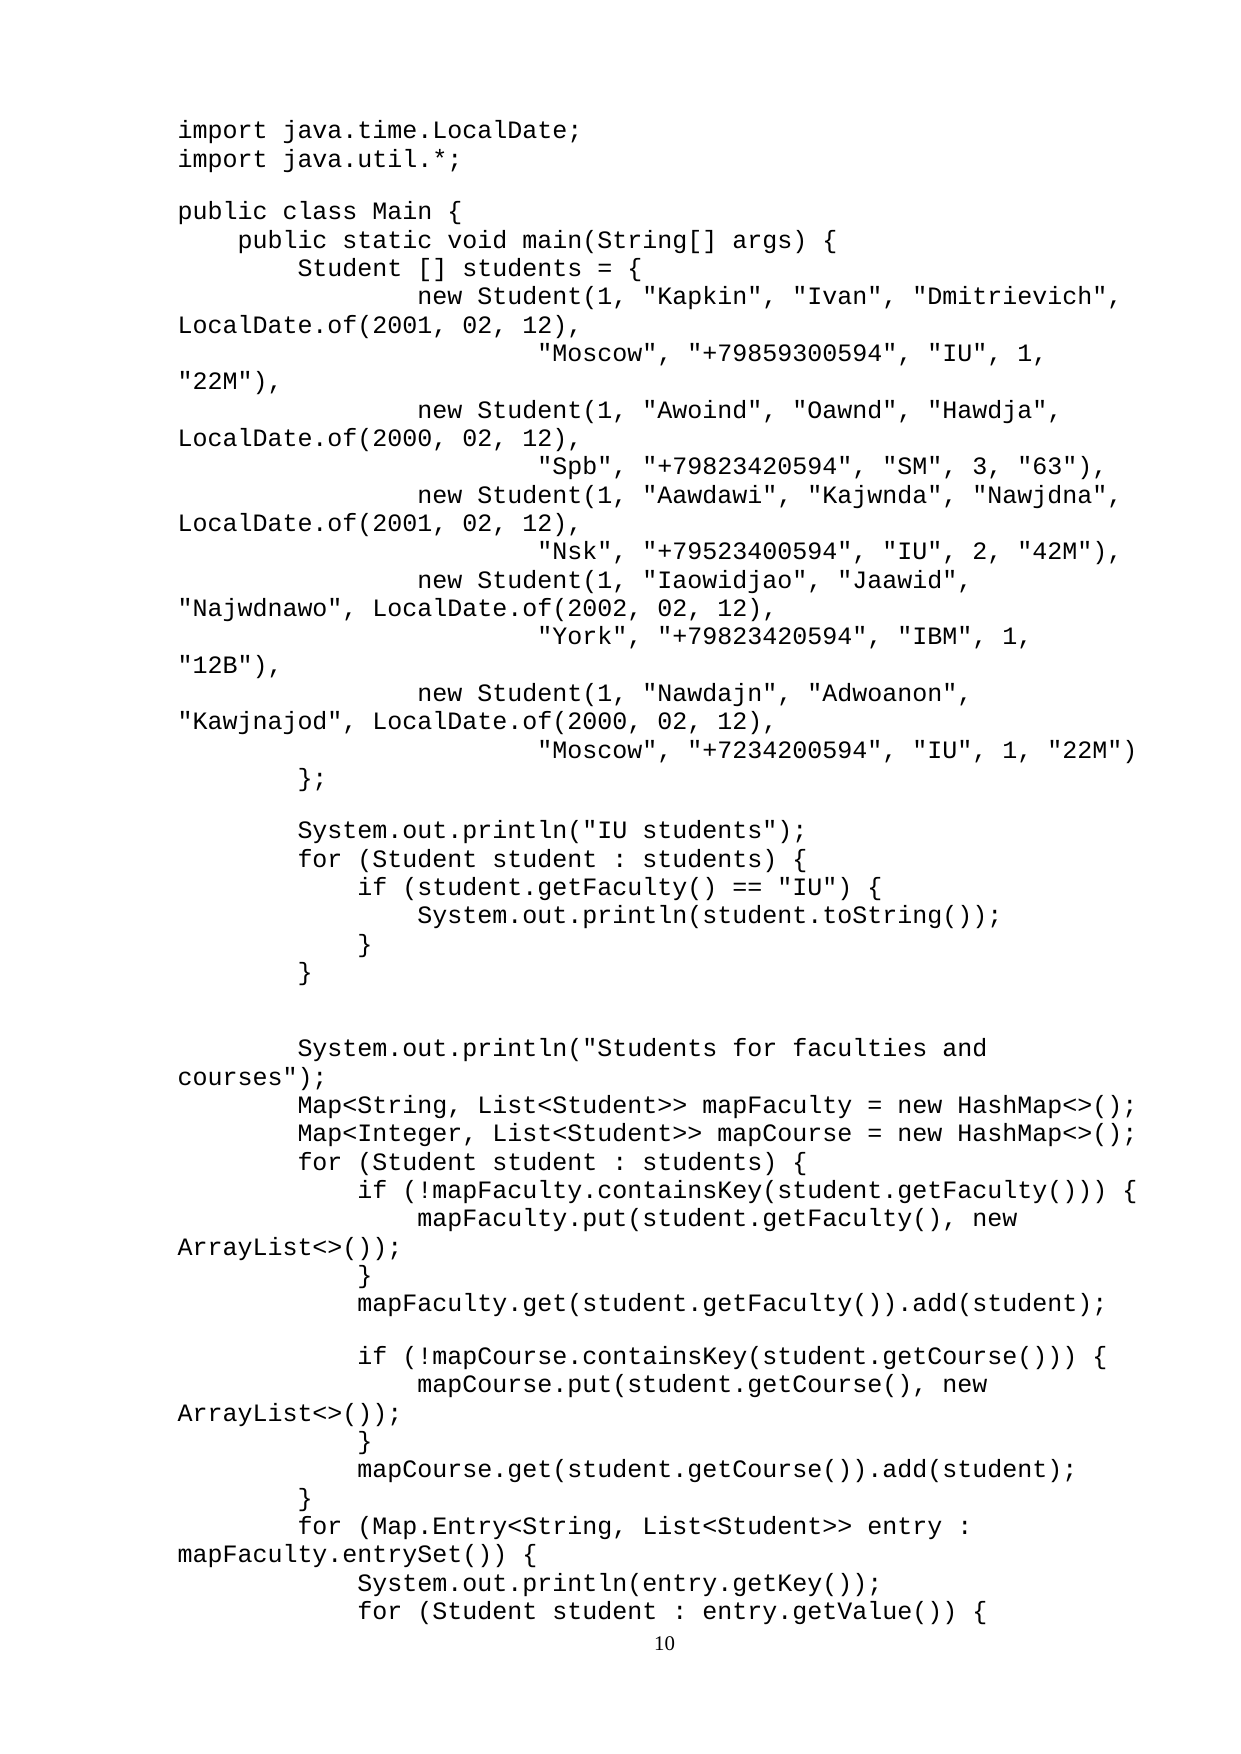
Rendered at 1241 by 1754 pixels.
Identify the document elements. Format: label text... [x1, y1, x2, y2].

text "Nsk", "+79523400594", "IU", 2, "42M"), [177, 539, 1152, 567]
text System.out.println("Students for faculties and courses"); [177, 1036, 1152, 1093]
text "York", "+79823420594", "IBM", 1, "12B"), [177, 624, 1152, 681]
text "Spb", "+79823420594", "SM", 3, "63"), [177, 454, 1152, 482]
text import java.time.LocalDate; [177, 118, 1152, 146]
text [177, 1598, 1152, 1627]
text for (Student student : students) { [177, 846, 1152, 874]
text if (!mapFaculty.containsKey(student.getFaculty())) { [177, 1178, 1152, 1206]
text } [177, 1428, 1152, 1457]
text Map<String, List<Student>> mapFaculty = new HashMap<>(); [177, 1093, 1152, 1121]
text new Student(1, "Awoind", "Oawnd", "Hawdja", LocalDate.of(2000, 02, 12), [177, 397, 1152, 454]
text } [177, 1263, 1152, 1291]
text mapCourse.put(student.getCourse(), new ArrayList<>()); [177, 1372, 1152, 1428]
text import java.util.*; [177, 146, 1152, 175]
text for (Map.Entry<String, List<Student>> entry : mapFaculty.entrySet()) { [177, 1513, 1152, 1570]
text public static void main(String[] args) { [177, 227, 1152, 256]
text public class Main { [177, 199, 1152, 227]
text mapFaculty.get(student.getFaculty()).add(student); [177, 1291, 1152, 1319]
text System.out.println(student.toString()); [177, 903, 1152, 931]
text new Student(1, "Aawdawi", "Kajwnda", "Nawjdna", LocalDate.of(2001, 02, 12), [177, 482, 1152, 539]
text new Student(1, "Nawdajn", "Adwoanon", "Kawjnajod", LocalDate.of(2000, 02, 12), [177, 681, 1152, 737]
text if (!mapCourse.containsKey(student.getCourse())) { [177, 1343, 1152, 1372]
text } [177, 1485, 1152, 1513]
text Student [] students = { [177, 256, 1152, 284]
text for (Student student : students) { [177, 1149, 1152, 1178]
text Map<Integer, List<Student>> mapCourse = new HashMap<>(); [177, 1121, 1152, 1149]
text } [177, 931, 1152, 959]
text mapCourse.get(student.getCourse()).add(student); [177, 1457, 1152, 1485]
text } [177, 959, 1152, 988]
text new Student(1, "Iaowidjao", "Jaawid", "Najwdnawo", LocalDate.of(2002, 02, 12), [177, 567, 1152, 624]
text "Moscow", "+79859300594", "IU", 1, "22M"), [177, 341, 1152, 397]
text }; [177, 766, 1152, 794]
text new Student(1, "Kapkin", "Ivan", "Dmitrievich", LocalDate.of(2001, 02, 12), [177, 284, 1152, 341]
text if (student.getFaculty() == "IU") { [177, 874, 1152, 903]
text "Moscow", "+7234200594", "IU", 1, "22M") [177, 737, 1152, 766]
text mapFaculty.put(student.getFaculty(), new ArrayList<>()); [177, 1206, 1152, 1263]
text System.out.println("IU students"); [177, 818, 1152, 846]
text System.out.println(entry.getKey()); [177, 1570, 1152, 1598]
